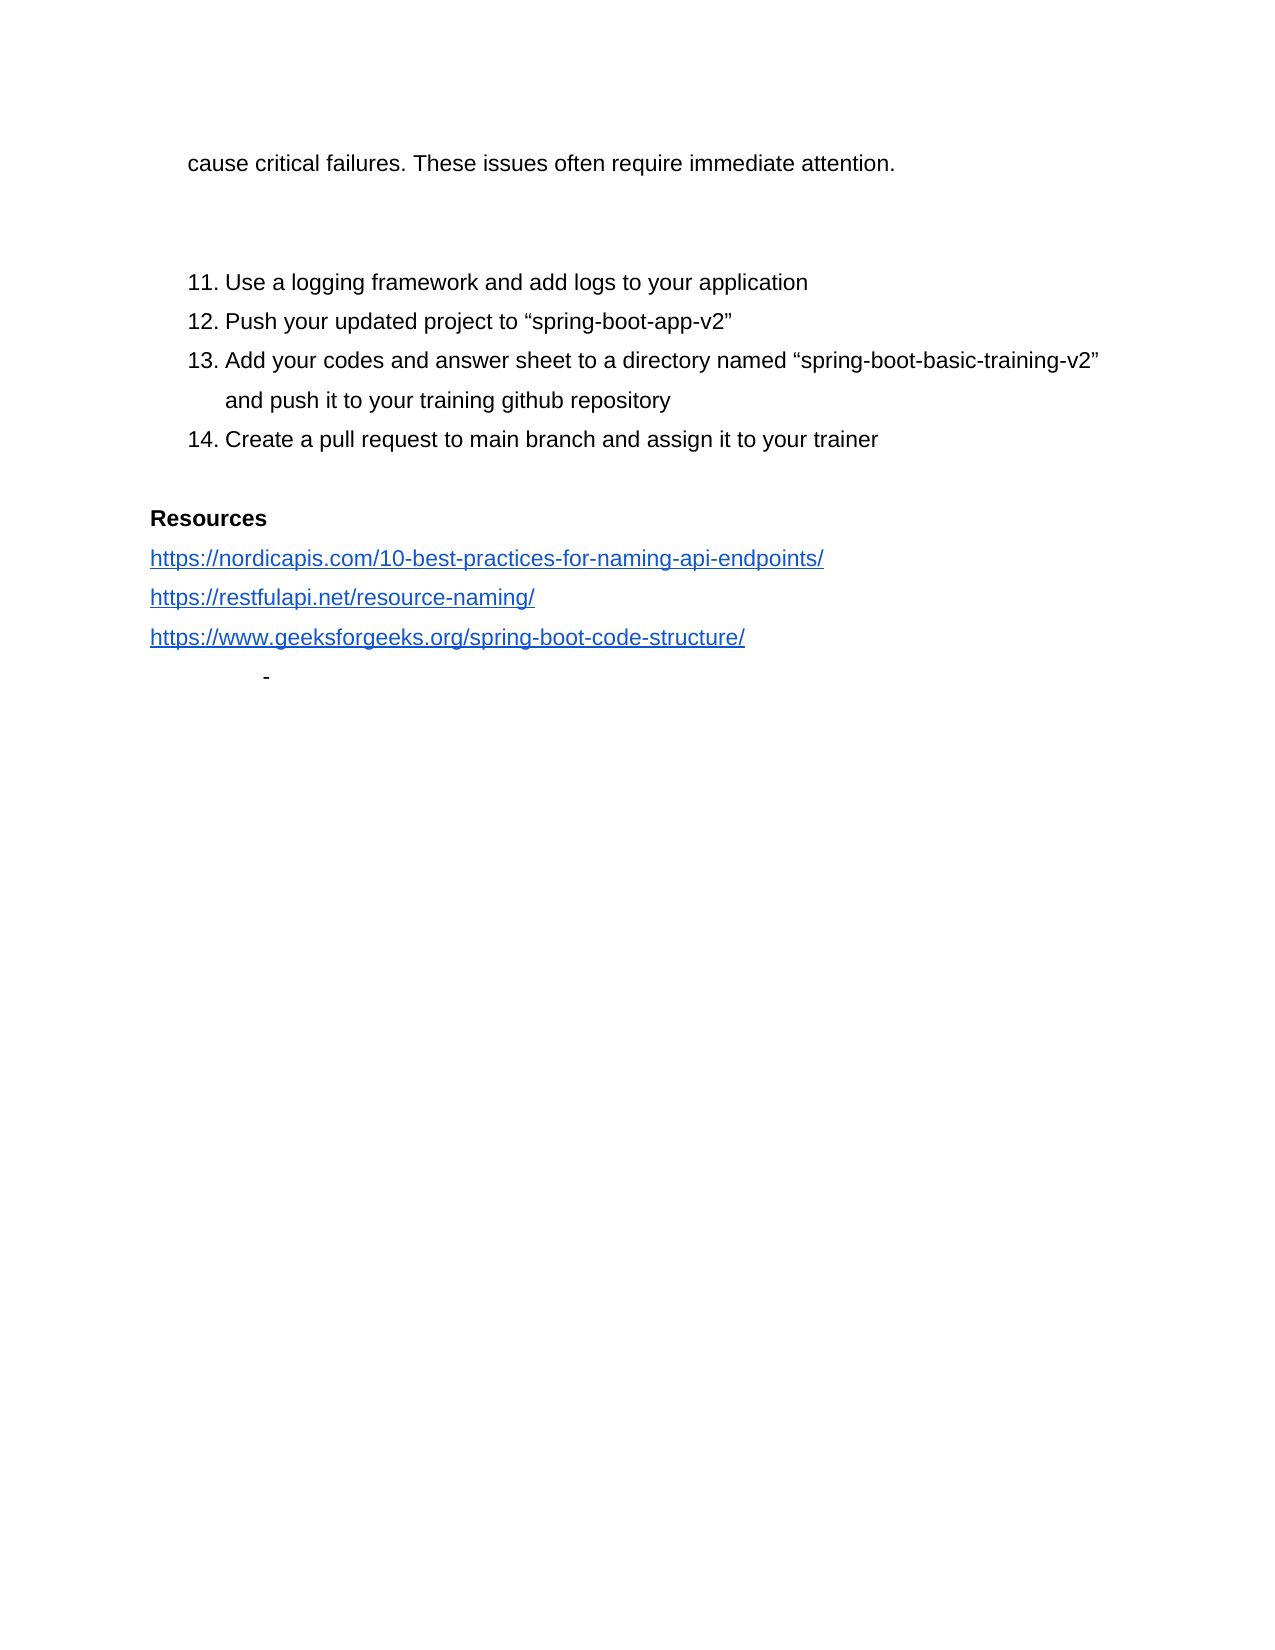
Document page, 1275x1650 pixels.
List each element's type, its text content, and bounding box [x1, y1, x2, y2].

text Resources [150, 505, 1125, 532]
text https://www.geeksforgeeks.org/spring-boot-code-structure/ [150, 624, 1125, 650]
list Push your updated project to “spring-boot-app-v2” [187, 308, 1125, 334]
text https://restfulapi.net/resource-naming/ [150, 584, 1125, 611]
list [187, 150, 1125, 176]
text https://nordicapis.com/10-best-practices-for-naming-api-endpoints/ [150, 545, 1125, 571]
list Create a pull request to main branch and assign it to your trainer [187, 426, 1125, 453]
list Use a logging framework and add logs to your application [187, 268, 1125, 295]
list Add your codes and answer sheet to a directory named “spring-boot-basic-training-v2” and push it to your training github repository [187, 347, 1125, 413]
